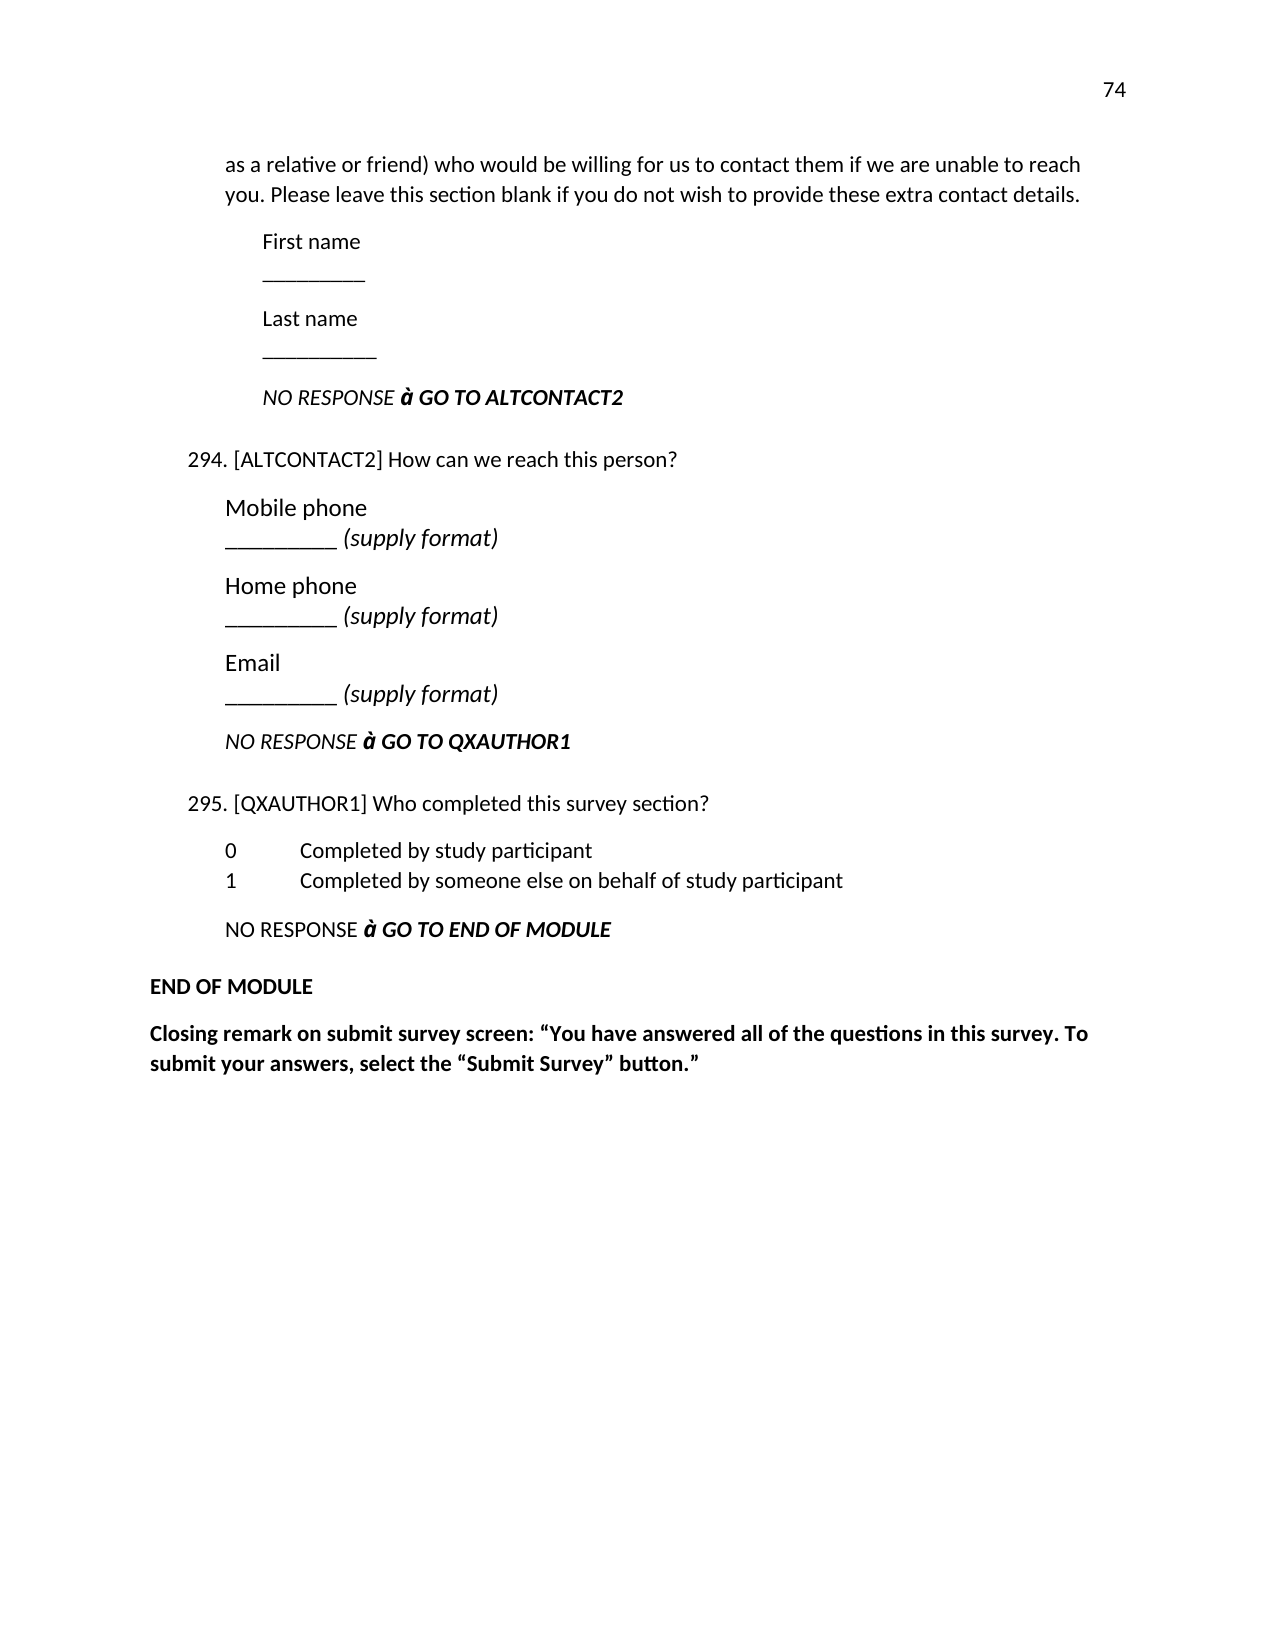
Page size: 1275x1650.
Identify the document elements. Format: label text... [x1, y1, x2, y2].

text _________ (supply format) [150, 678, 1125, 708]
text Email [225, 647, 1125, 678]
text 1 Completed by someone else on behalf of study participant [225, 866, 1125, 894]
list [ALTCONTACT2] How can we reach this person? [187, 445, 1125, 473]
text _________ (supply format) [150, 600, 1125, 631]
list NO RESPONSE à GO TO QXAUTHOR1 [187, 725, 1125, 756]
list [QXAUTHOR1] Who completed this survey section? [187, 789, 1125, 817]
text Home phone [225, 570, 1125, 600]
text __________ [187, 334, 1125, 362]
text END OF MODULE [150, 972, 1125, 1000]
text _________ [187, 257, 1125, 285]
text Closing remark on submit survey screen: “You have answered all of the questions in this survey. To submit your answers, select the “Submit Survey” button.” [150, 1019, 1125, 1077]
text _________ (supply format) [150, 523, 1125, 553]
text Last name [187, 304, 1125, 332]
text Mobile phone [225, 492, 1125, 523]
text First name [187, 227, 1125, 255]
list NO RESPONSE à GO TO ALTCONTACT2 [225, 381, 1125, 412]
text NO RESPONSE à GO TO END OF MODULE [225, 913, 1125, 944]
text 0 Completed by study participant [225, 836, 1125, 864]
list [187, 150, 1125, 208]
